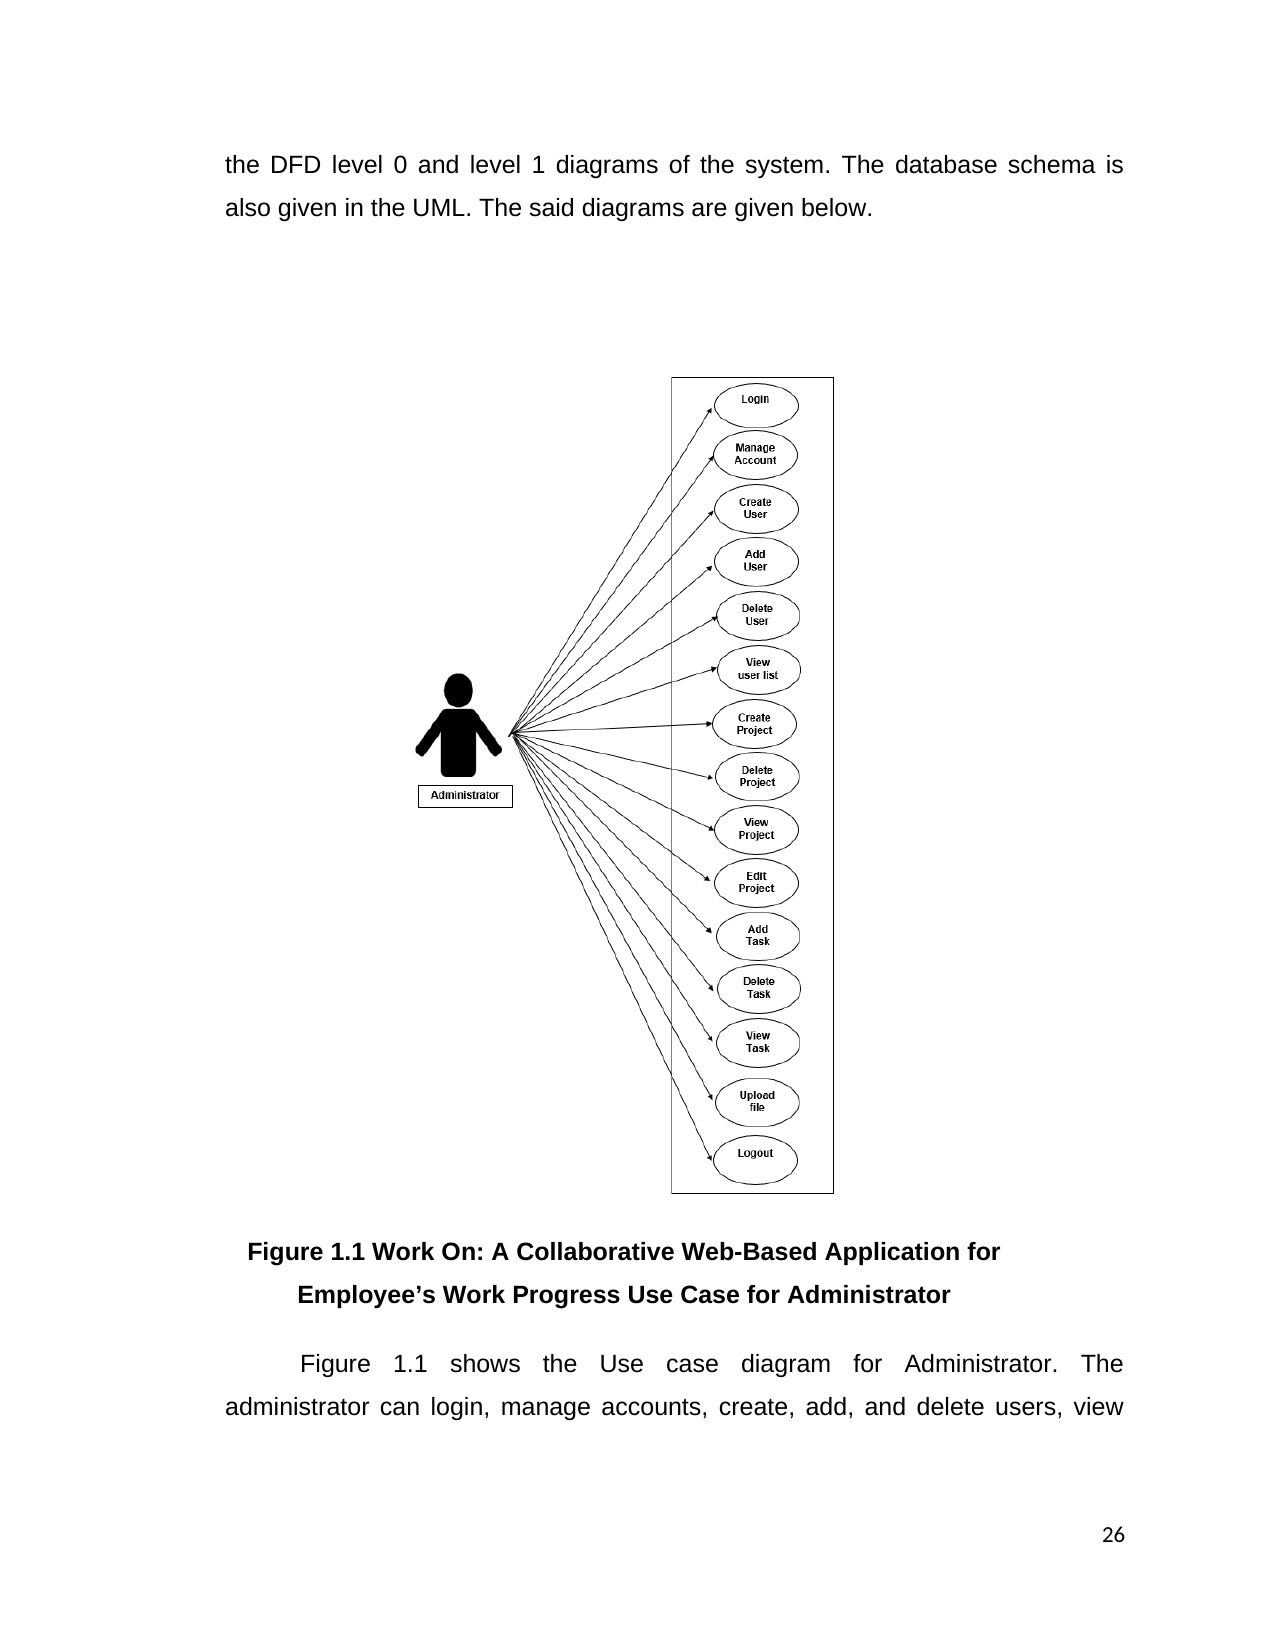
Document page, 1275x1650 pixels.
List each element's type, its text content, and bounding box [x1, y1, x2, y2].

picture [392, 372, 856, 1198]
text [225, 150, 1125, 222]
text Figure 1.1 Work On: A Collaborative Web-Based Application for Employee’s Work Progress Use Case for Administrator [225, 1237, 1023, 1309]
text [225, 1349, 1125, 1421]
